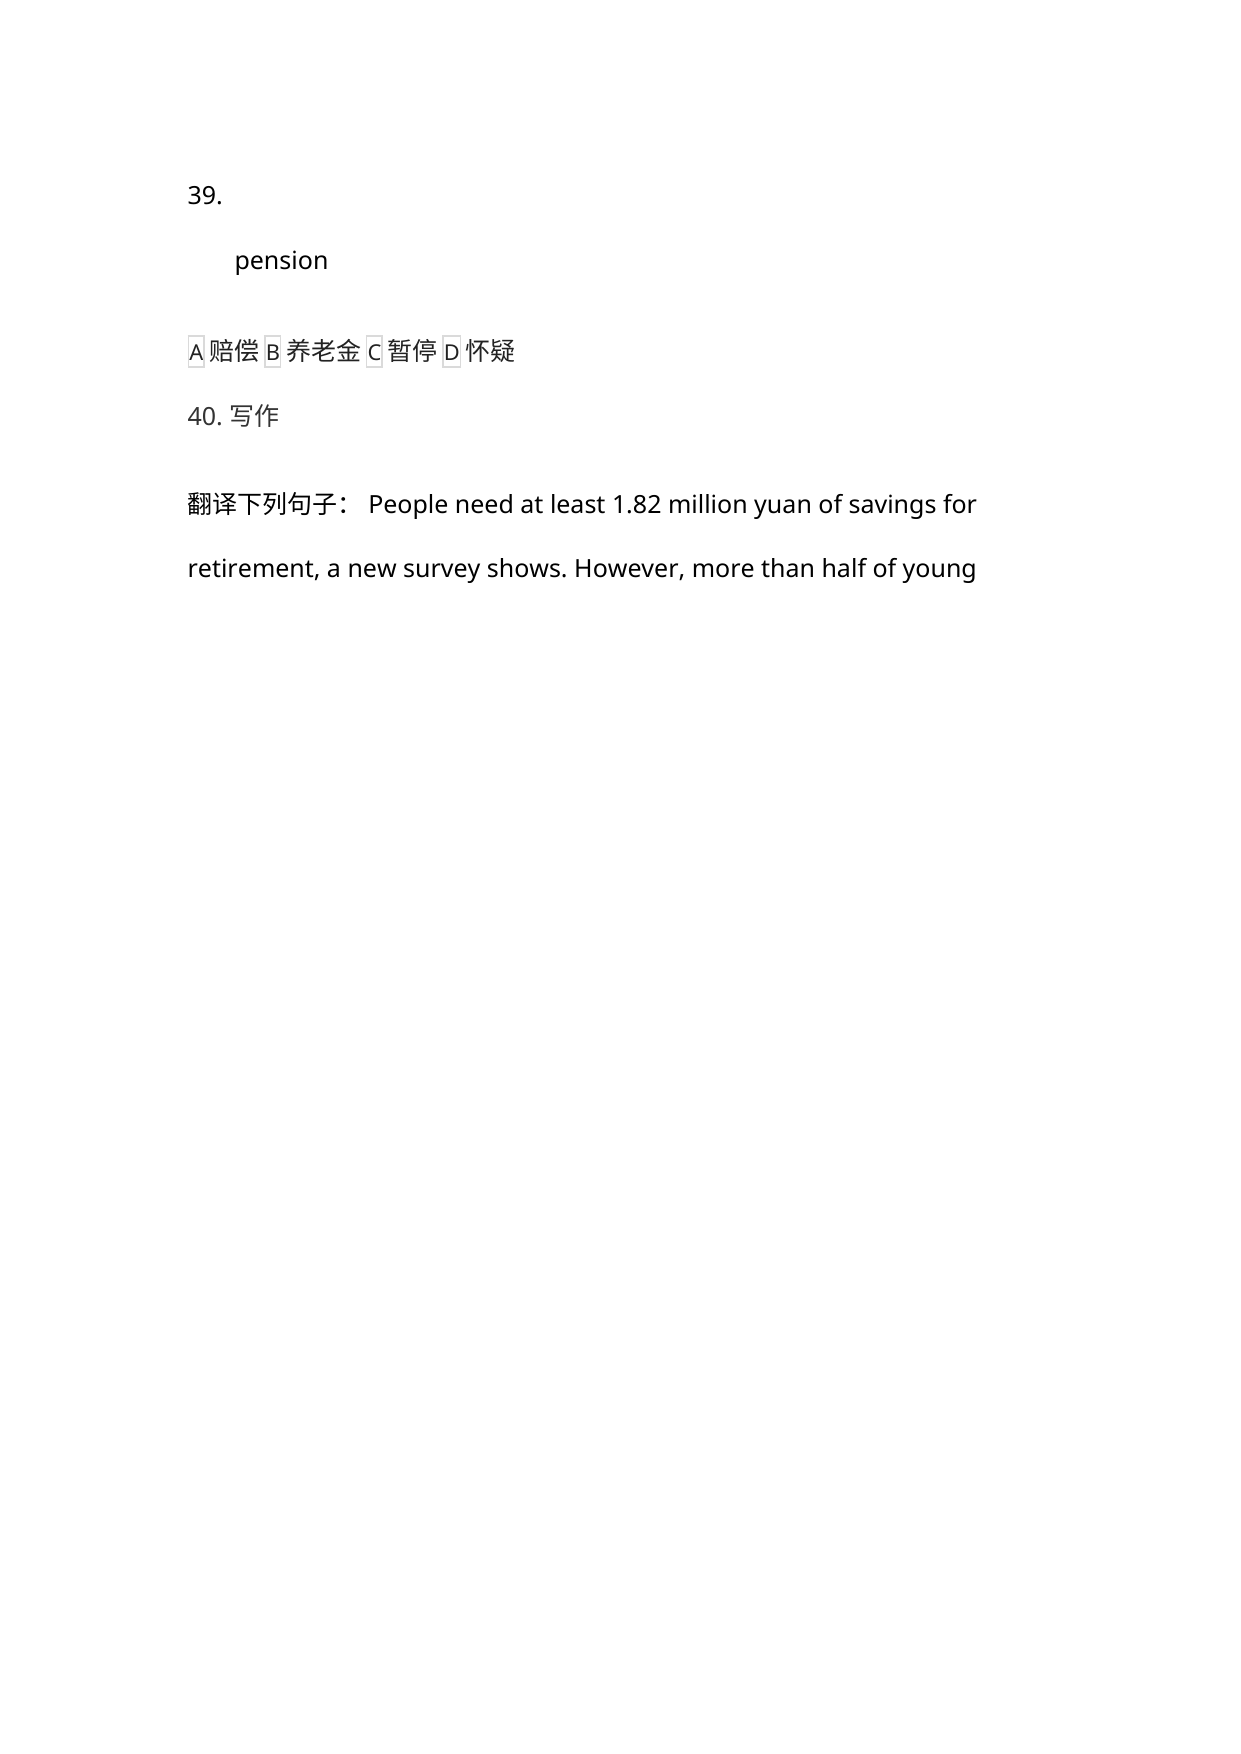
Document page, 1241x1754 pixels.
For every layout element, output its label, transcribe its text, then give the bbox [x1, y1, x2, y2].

text 40. 写作 [187, 382, 1053, 447]
text A赔偿B养老金C暂停D怀疑 [187, 317, 1053, 382]
text pension [234, 227, 1053, 292]
text 39. [187, 162, 1053, 227]
text 翻译下列句子： People need at least 1.82 million yuan of savings for retirement, a new survey shows. However, more than half of young Chinese have not yet started saving. [187, 470, 1053, 600]
